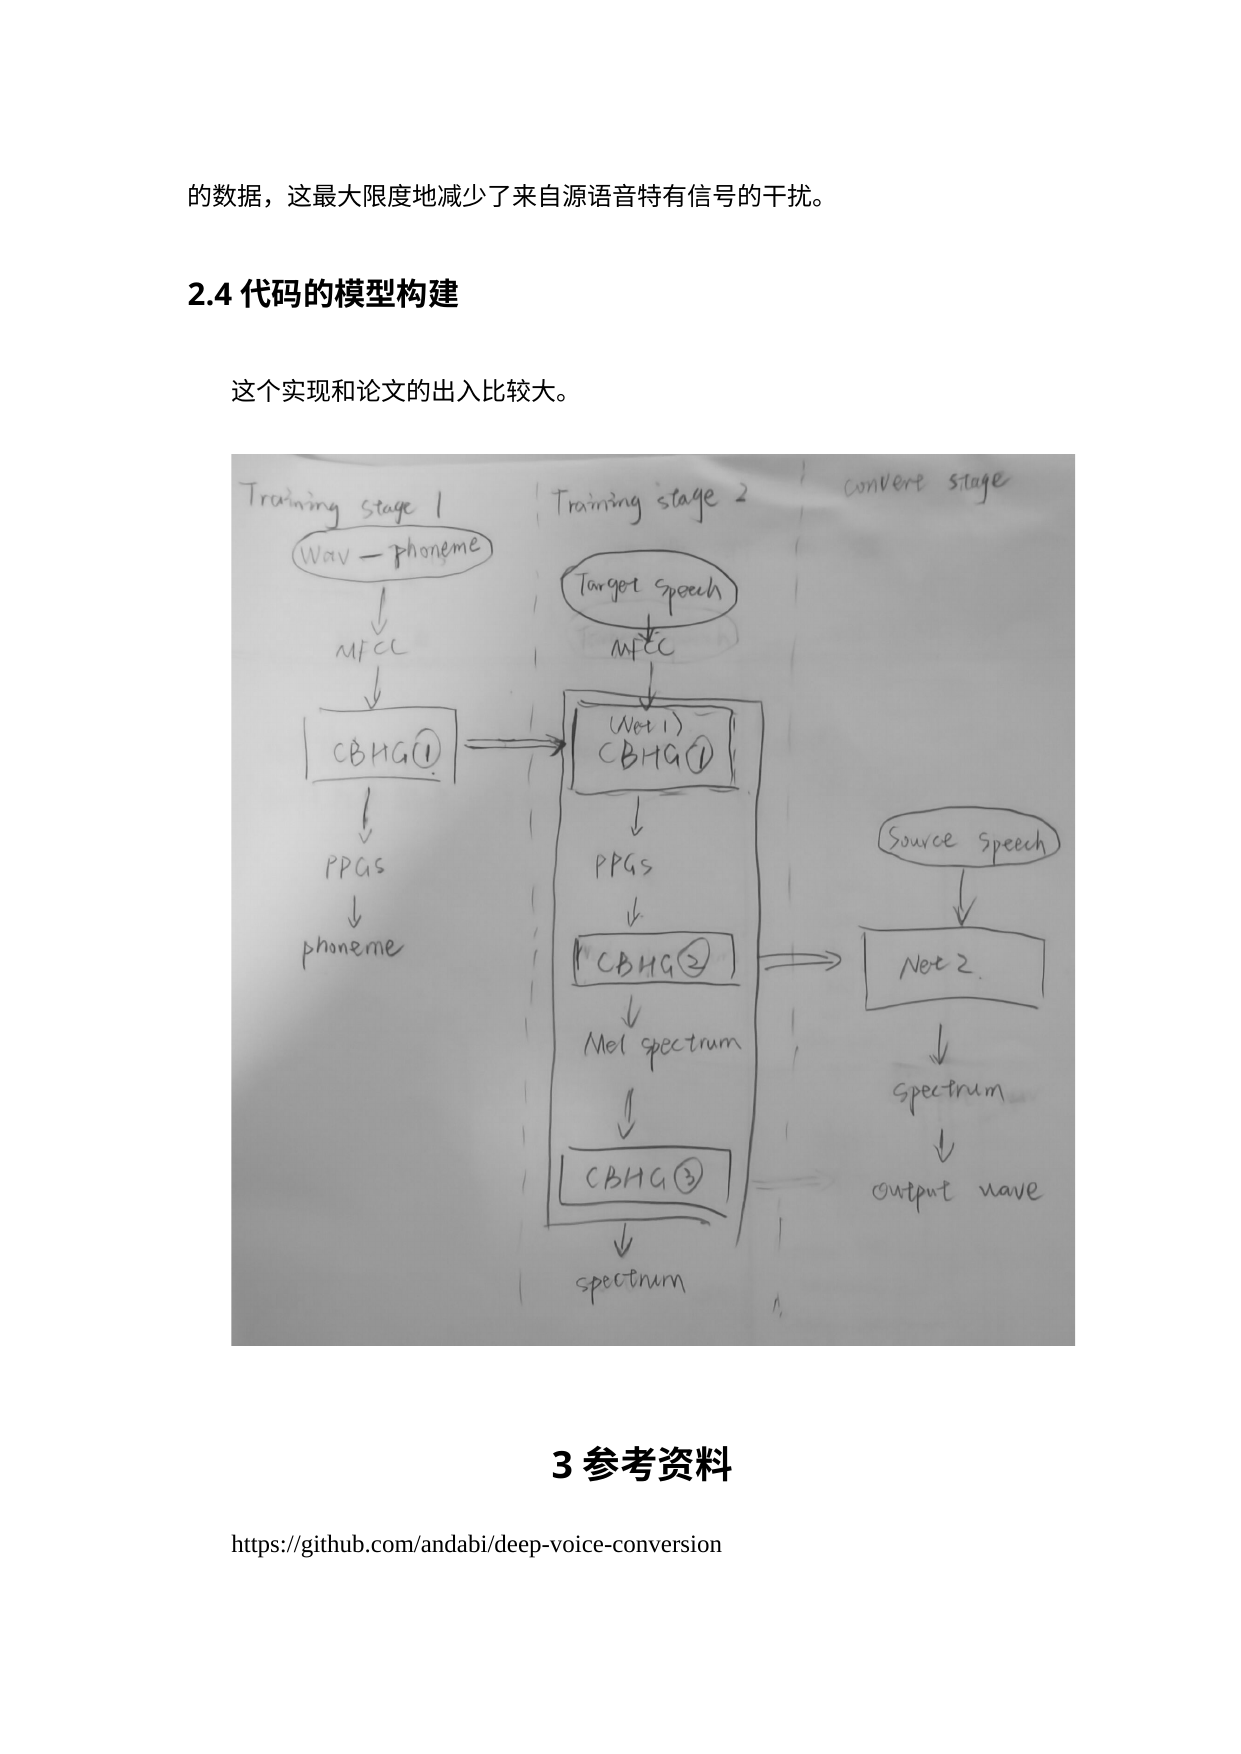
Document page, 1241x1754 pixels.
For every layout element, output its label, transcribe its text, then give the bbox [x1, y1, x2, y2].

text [187, 162, 1053, 227]
text 这个实现和论文的出入比较大。 [187, 357, 1053, 422]
text 2.4 代码的模型构建 [187, 259, 1053, 324]
text https://github.com/andabi/deep-voice-conversion [187, 1527, 1053, 1559]
text 3 参考资料 [187, 1429, 1053, 1494]
